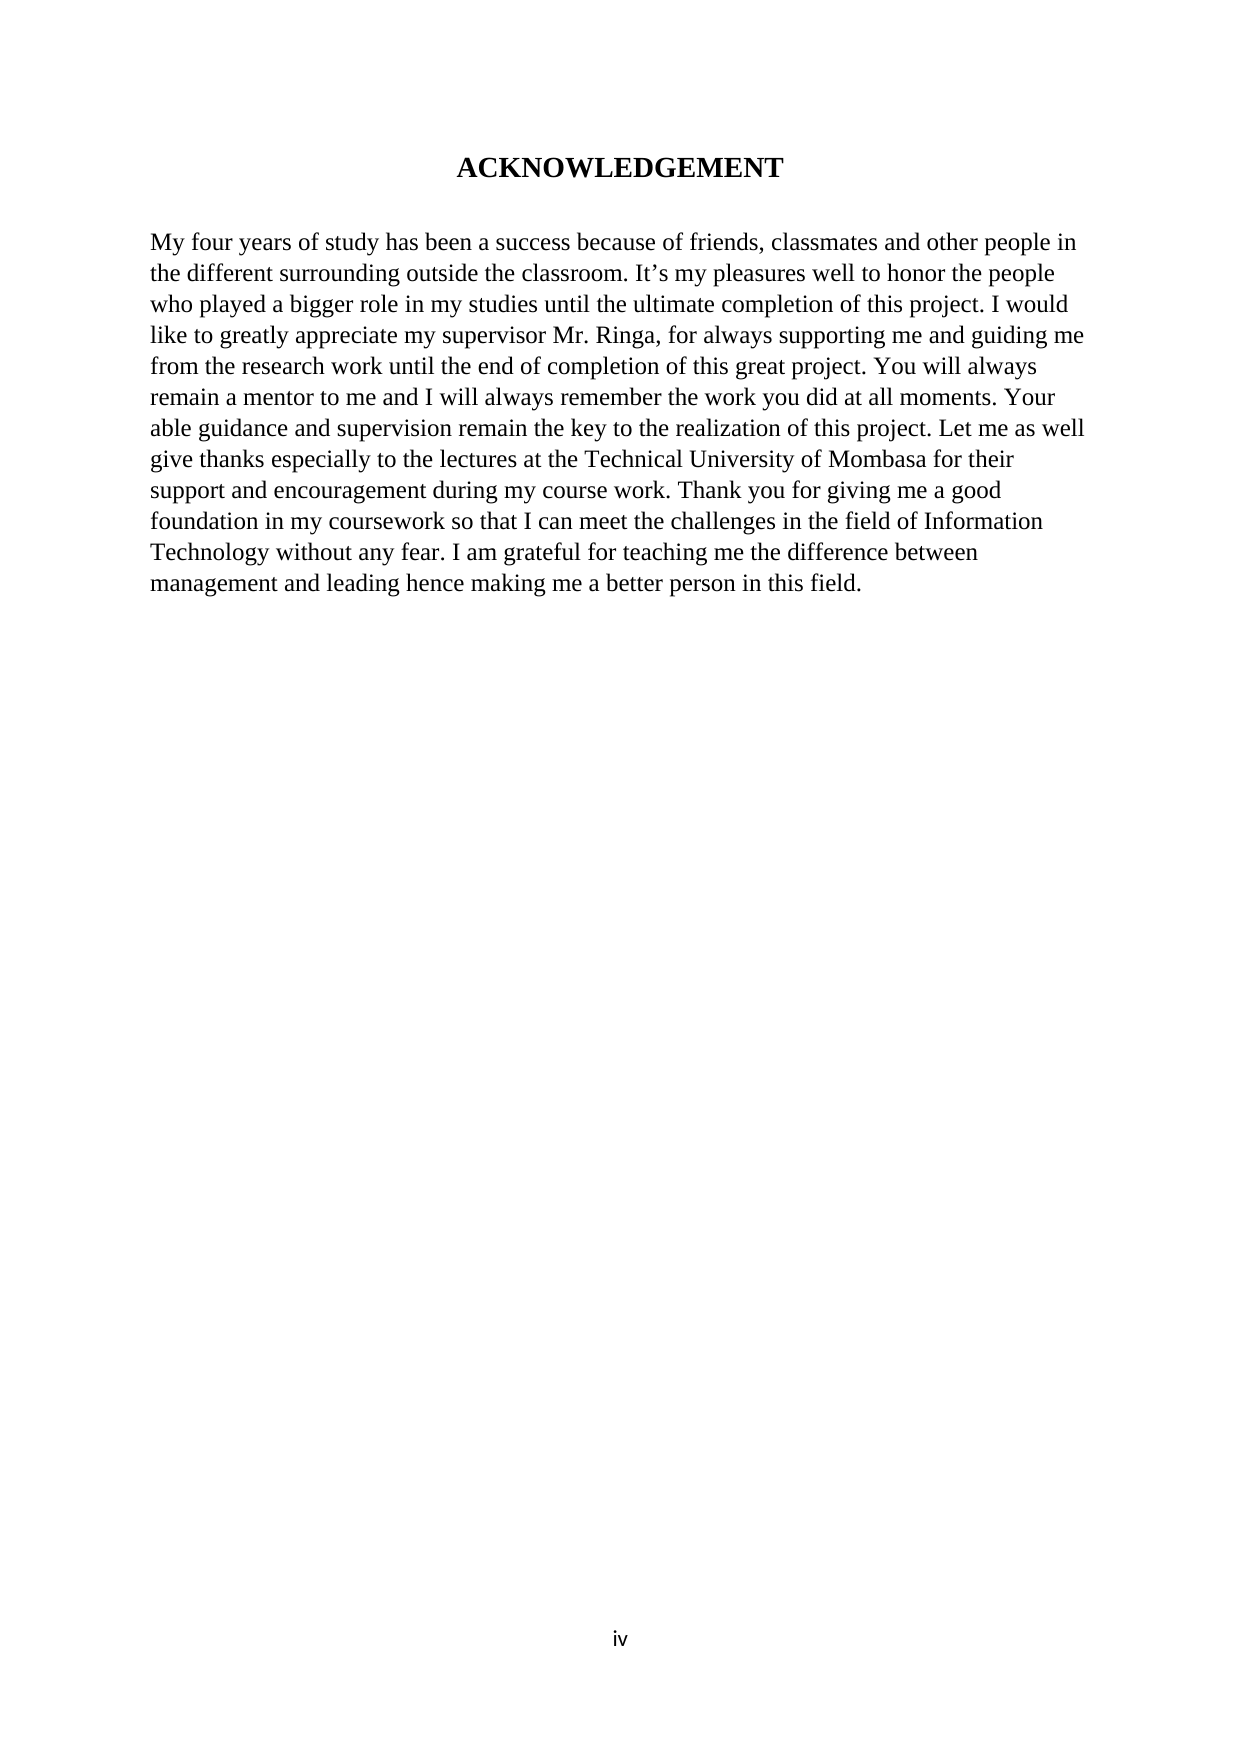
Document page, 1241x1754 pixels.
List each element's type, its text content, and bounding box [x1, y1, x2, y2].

text My four years of study has been a success because of friends, classmates and other people in the different surrounding outside the classroom. It’s my pleasures well to honor the people who played a bigger role in my studies until the ultimate completion of this project. I would like to greatly appreciate my supervisor Mr. Ringa, for always supporting me and guiding me from the research work until the end of completion of this great project. You will always remain a mentor to me and I will always remember the work you did at all moments. Your able guidance and supervision remain the key to the realization of this project. Let me as well give thanks especially to the lectures at the Technical University of Mombasa for their support and encouragement during my course work. Thank you for giving me a good foundation in my coursework so that I can meet the challenges in the field of Information Technology without any fear. I am grateful for teaching me the difference between management and leading hence making me a better person in this field. [150, 227, 1090, 597]
text ACKNOWLEDGEMENT [150, 150, 1090, 183]
